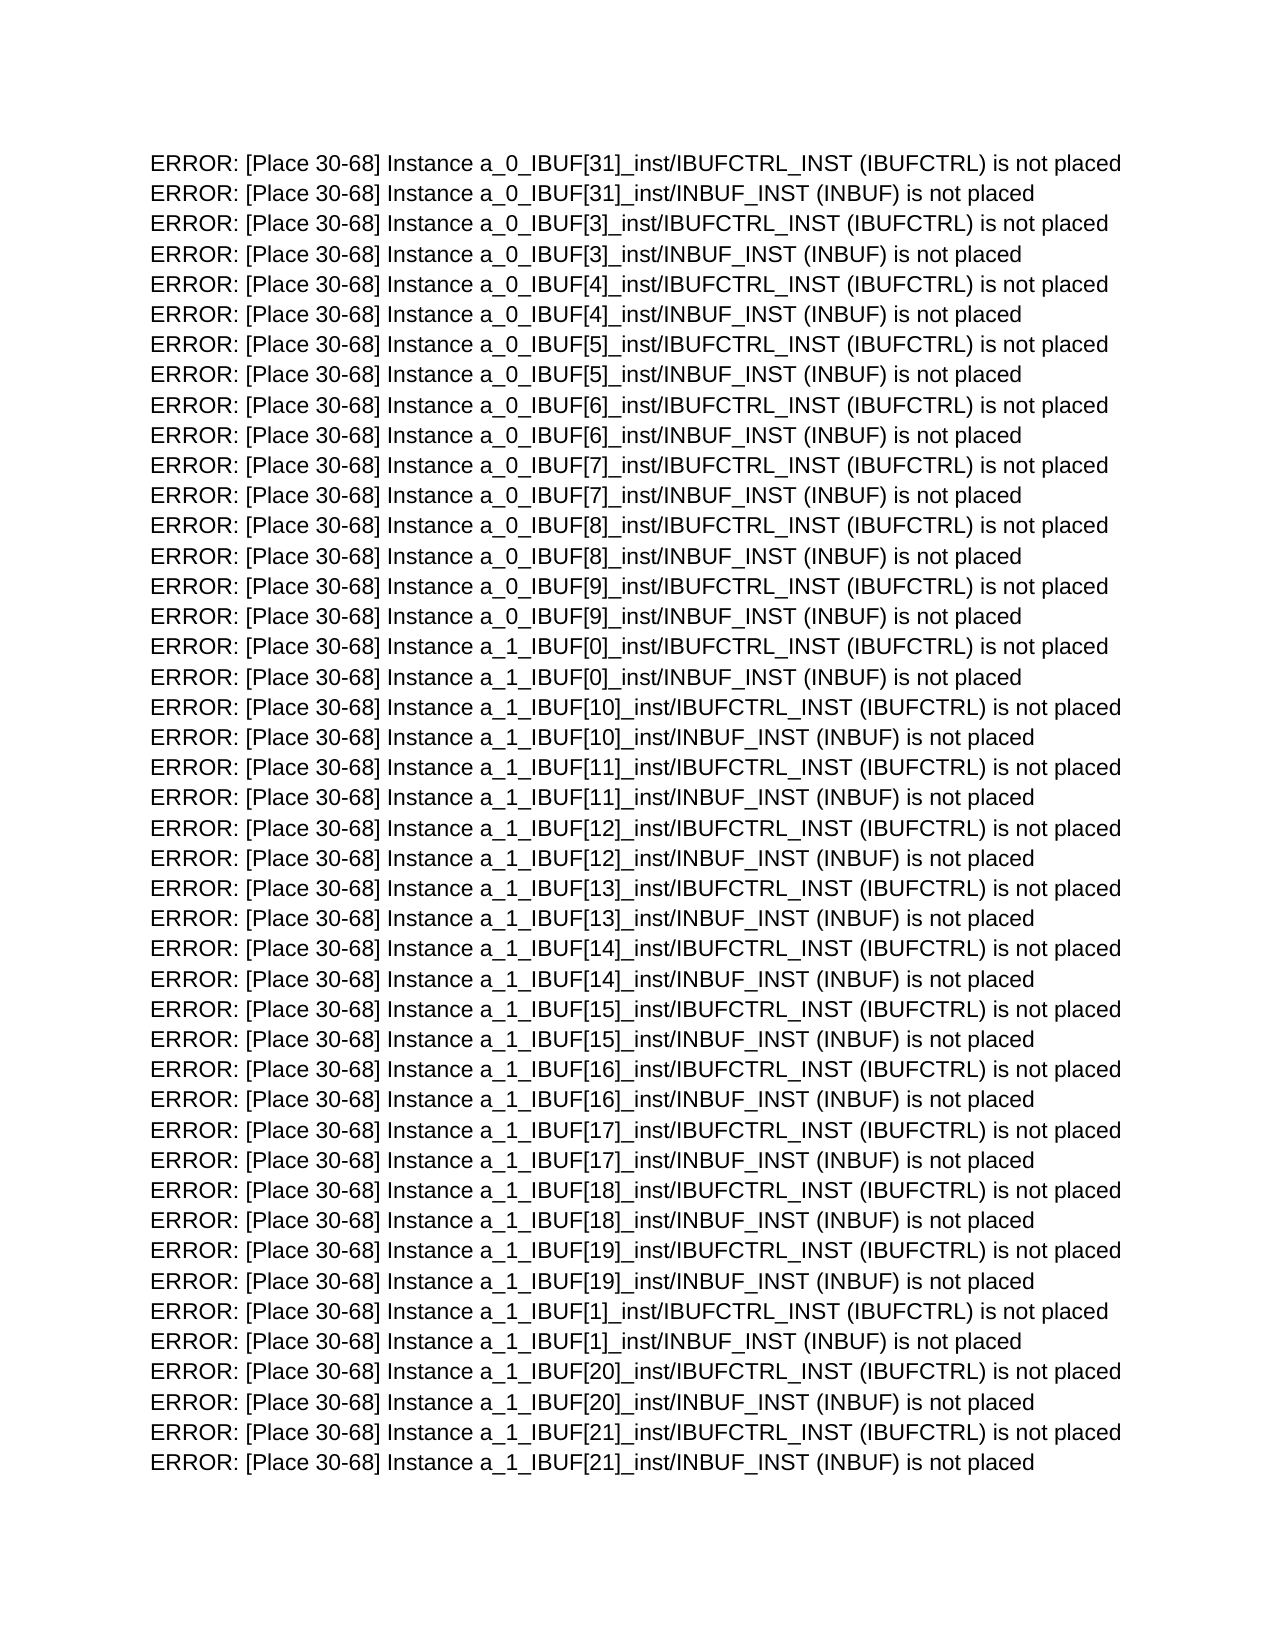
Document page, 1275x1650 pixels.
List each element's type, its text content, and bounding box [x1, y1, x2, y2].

text ERROR: [Place 30-68] Instance a_1_IBUF[17]_inst/IBUFCTRL_INST (IBUFCTRL) is not placed [150, 1117, 1125, 1143]
text ERROR: [Place 30-68] Instance a_0_IBUF[3]_inst/INBUF_INST (INBUF) is not placed [150, 241, 1125, 267]
text ERROR: [Place 30-68] Instance a_1_IBUF[21]_inst/INBUF_INST (INBUF) is not placed [150, 1449, 1125, 1475]
text ERROR: [Place 30-68] Instance a_0_IBUF[6]_inst/IBUFCTRL_INST (IBUFCTRL) is not placed [150, 392, 1125, 418]
text ERROR: [Place 30-68] Instance a_0_IBUF[4]_inst/INBUF_INST (INBUF) is not placed [150, 301, 1125, 327]
text ERROR: [Place 30-68] Instance a_1_IBUF[19]_inst/INBUF_INST (INBUF) is not placed [150, 1268, 1125, 1294]
text ERROR: [Place 30-68] Instance a_1_IBUF[19]_inst/IBUFCTRL_INST (IBUFCTRL) is not placed [150, 1237, 1125, 1264]
text ERROR: [Place 30-68] Instance a_1_IBUF[12]_inst/INBUF_INST (INBUF) is not placed [150, 845, 1125, 871]
text ERROR: [Place 30-68] Instance a_1_IBUF[16]_inst/IBUFCTRL_INST (IBUFCTRL) is not placed [150, 1056, 1125, 1083]
text ERROR: [Place 30-68] Instance a_1_IBUF[12]_inst/IBUFCTRL_INST (IBUFCTRL) is not placed [150, 814, 1125, 841]
text ERROR: [Place 30-68] Instance a_0_IBUF[4]_inst/IBUFCTRL_INST (IBUFCTRL) is not placed [150, 271, 1125, 297]
text ERROR: [Place 30-68] Instance a_0_IBUF[6]_inst/INBUF_INST (INBUF) is not placed [150, 422, 1125, 448]
text ERROR: [Place 30-68] Instance a_0_IBUF[8]_inst/INBUF_INST (INBUF) is not placed [150, 543, 1125, 569]
text ERROR: [Place 30-68] Instance a_1_IBUF[21]_inst/IBUFCTRL_INST (IBUFCTRL) is not placed [150, 1419, 1125, 1445]
text ERROR: [Place 30-68] Instance a_1_IBUF[20]_inst/IBUFCTRL_INST (IBUFCTRL) is not placed [150, 1358, 1125, 1385]
text ERROR: [Place 30-68] Instance a_1_IBUF[11]_inst/IBUFCTRL_INST (IBUFCTRL) is not placed [150, 754, 1125, 781]
text ERROR: [Place 30-68] Instance a_0_IBUF[8]_inst/IBUFCTRL_INST (IBUFCTRL) is not placed [150, 512, 1125, 539]
text ERROR: [Place 30-68] Instance a_0_IBUF[7]_inst/IBUFCTRL_INST (IBUFCTRL) is not placed [150, 452, 1125, 478]
text ERROR: [Place 30-68] Instance a_1_IBUF[13]_inst/INBUF_INST (INBUF) is not placed [150, 905, 1125, 932]
text ERROR: [Place 30-68] Instance a_1_IBUF[1]_inst/INBUF_INST (INBUF) is not placed [150, 1328, 1125, 1354]
text ERROR: [Place 30-68] Instance a_1_IBUF[14]_inst/INBUF_INST (INBUF) is not placed [150, 966, 1125, 992]
text ERROR: [Place 30-68] Instance a_1_IBUF[1]_inst/IBUFCTRL_INST (IBUFCTRL) is not placed [150, 1298, 1125, 1324]
text ERROR: [Place 30-68] Instance a_0_IBUF[9]_inst/IBUFCTRL_INST (IBUFCTRL) is not placed [150, 573, 1125, 599]
text ERROR: [Place 30-68] Instance a_1_IBUF[18]_inst/IBUFCTRL_INST (IBUFCTRL) is not placed [150, 1177, 1125, 1203]
text ERROR: [Place 30-68] Instance a_0_IBUF[31]_inst/INBUF_INST (INBUF) is not placed [150, 180, 1125, 207]
text ERROR: [Place 30-68] Instance a_1_IBUF[10]_inst/INBUF_INST (INBUF) is not placed [150, 724, 1125, 750]
text ERROR: [Place 30-68] Instance a_1_IBUF[0]_inst/INBUF_INST (INBUF) is not placed [150, 663, 1125, 690]
text ERROR: [Place 30-68] Instance a_0_IBUF[31]_inst/IBUFCTRL_INST (IBUFCTRL) is not placed [150, 150, 1125, 176]
text ERROR: [Place 30-68] Instance a_1_IBUF[14]_inst/IBUFCTRL_INST (IBUFCTRL) is not placed [150, 935, 1125, 962]
text ERROR: [Place 30-68] Instance a_0_IBUF[7]_inst/INBUF_INST (INBUF) is not placed [150, 482, 1125, 509]
text ERROR: [Place 30-68] Instance a_1_IBUF[13]_inst/IBUFCTRL_INST (IBUFCTRL) is not placed [150, 875, 1125, 901]
text ERROR: [Place 30-68] Instance a_0_IBUF[5]_inst/IBUFCTRL_INST (IBUFCTRL) is not placed [150, 331, 1125, 358]
text ERROR: [Place 30-68] Instance a_1_IBUF[0]_inst/IBUFCTRL_INST (IBUFCTRL) is not placed [150, 633, 1125, 660]
text ERROR: [Place 30-68] Instance a_1_IBUF[17]_inst/INBUF_INST (INBUF) is not placed [150, 1147, 1125, 1173]
text ERROR: [Place 30-68] Instance a_0_IBUF[3]_inst/IBUFCTRL_INST (IBUFCTRL) is not placed [150, 210, 1125, 237]
text ERROR: [Place 30-68] Instance a_1_IBUF[11]_inst/INBUF_INST (INBUF) is not placed [150, 784, 1125, 811]
text ERROR: [Place 30-68] Instance a_0_IBUF[9]_inst/INBUF_INST (INBUF) is not placed [150, 603, 1125, 629]
text ERROR: [Place 30-68] Instance a_1_IBUF[18]_inst/INBUF_INST (INBUF) is not placed [150, 1207, 1125, 1234]
text ERROR: [Place 30-68] Instance a_1_IBUF[10]_inst/IBUFCTRL_INST (IBUFCTRL) is not placed [150, 694, 1125, 720]
text ERROR: [Place 30-68] Instance a_0_IBUF[5]_inst/INBUF_INST (INBUF) is not placed [150, 361, 1125, 388]
text ERROR: [Place 30-68] Instance a_1_IBUF[16]_inst/INBUF_INST (INBUF) is not placed [150, 1086, 1125, 1113]
text ERROR: [Place 30-68] Instance a_1_IBUF[15]_inst/INBUF_INST (INBUF) is not placed [150, 1026, 1125, 1052]
text ERROR: [Place 30-68] Instance a_1_IBUF[15]_inst/IBUFCTRL_INST (IBUFCTRL) is not placed [150, 996, 1125, 1022]
text ERROR: [Place 30-68] Instance a_1_IBUF[20]_inst/INBUF_INST (INBUF) is not placed [150, 1388, 1125, 1415]
